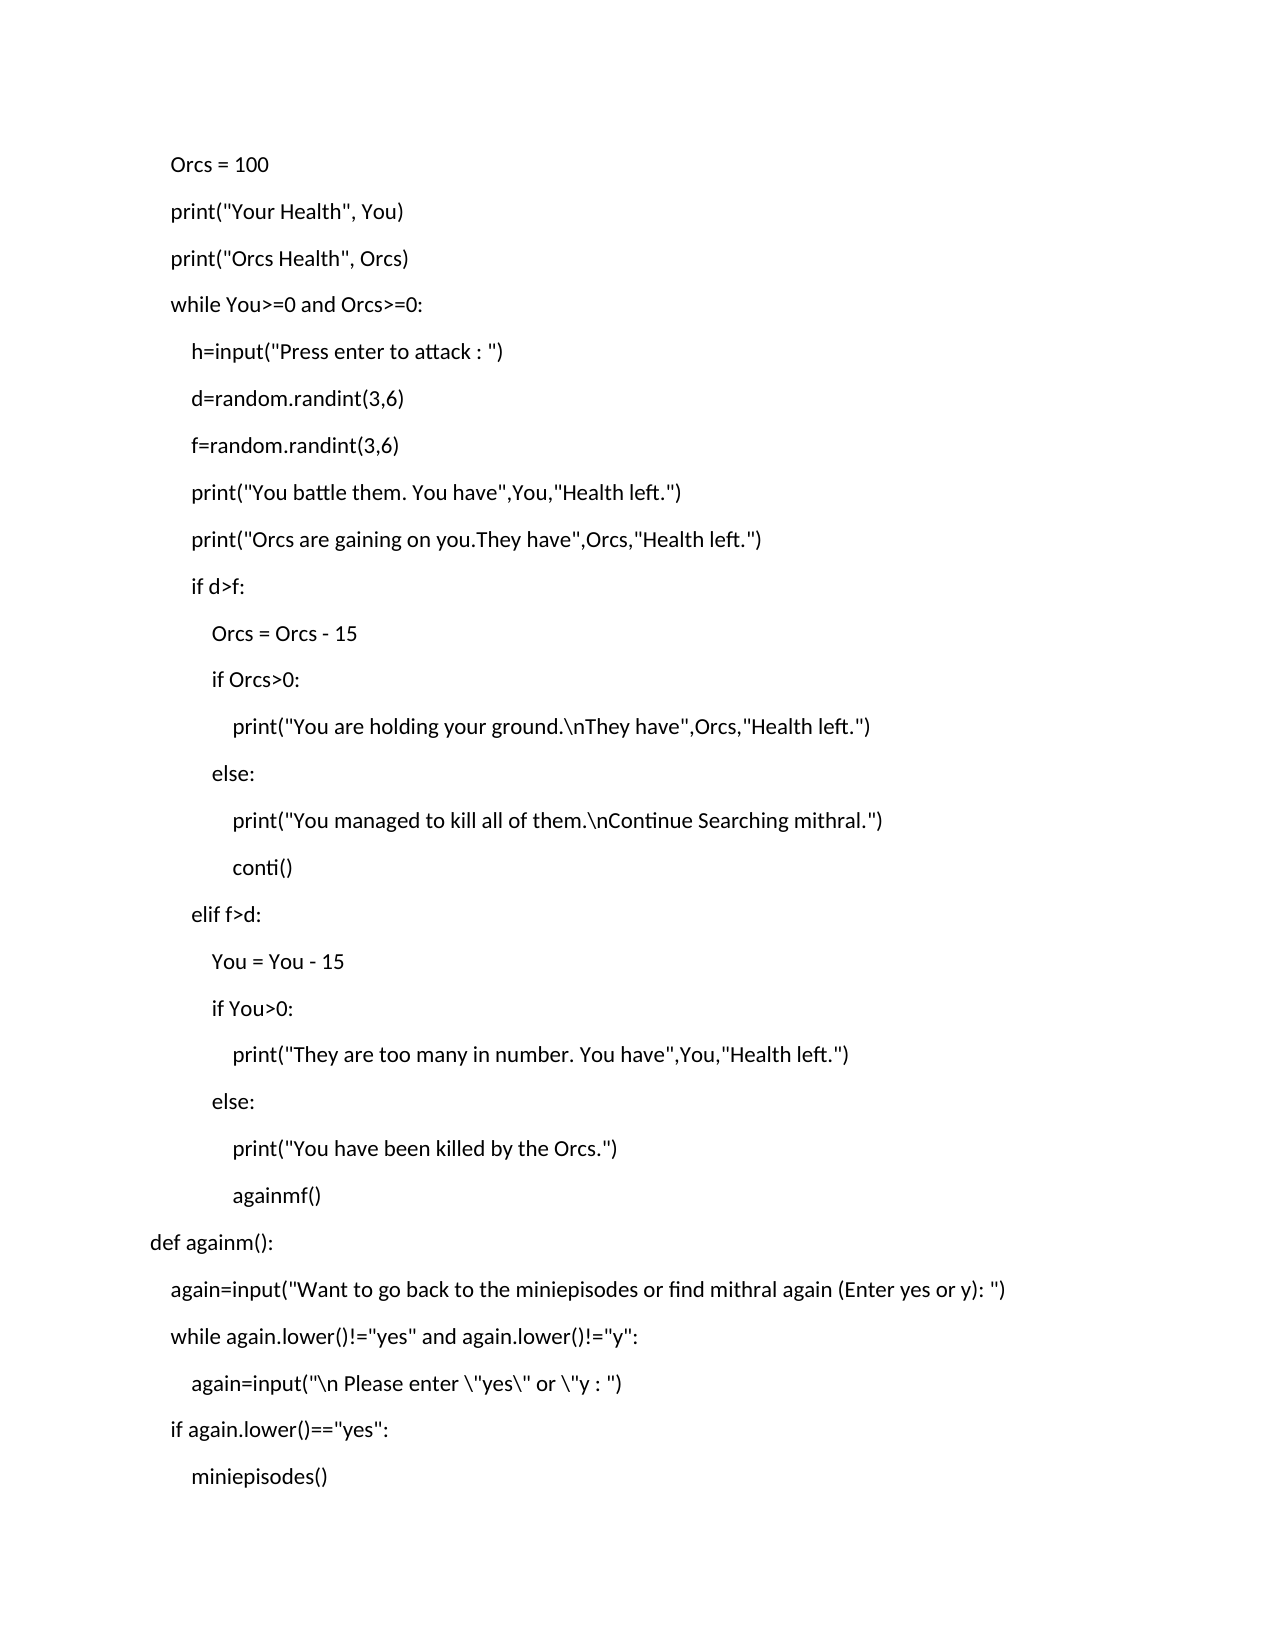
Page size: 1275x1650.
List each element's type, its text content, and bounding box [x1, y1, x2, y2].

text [150, 1322, 1125, 1350]
text elif f>d: [150, 900, 1125, 928]
text if again.lower()=="yes": [150, 1416, 1125, 1444]
text againmf() [150, 1181, 1125, 1209]
text Orcs = Orcs - 15 [150, 619, 1125, 647]
text print("You are holding your ground.\nThey have",Orcs,"Health left.") [150, 712, 1125, 741]
text print("Orcs are gaining on you.They have",Orcs,"Health left.") [150, 525, 1125, 553]
text again=input("\n Please enter \"yes\" or \"y : ") [150, 1369, 1125, 1397]
text if d>f: [150, 572, 1125, 600]
text conti() [150, 853, 1125, 881]
text print("You have been killed by the Orcs.") [150, 1134, 1125, 1162]
text print("They are too many in number. You have",You,"Health left.") [150, 1041, 1125, 1069]
text You = You - 15 [150, 947, 1125, 975]
text else: [150, 759, 1125, 787]
text d=random.randint(3,6) [150, 384, 1125, 412]
text print("You battle them. You have",You,"Health left.") [150, 478, 1125, 506]
text Orcs = 100 [150, 150, 1125, 178]
text h=input("Press enter to attack : ") [150, 337, 1125, 366]
text if Orcs>0: [150, 666, 1125, 694]
text while You>=0 and Orcs>=0: [150, 291, 1125, 319]
text print("Your Health", You) [150, 197, 1125, 225]
text def againm(): [150, 1228, 1125, 1256]
text f=random.randint(3,6) [150, 431, 1125, 459]
text print("You managed to kill all of them.\nContinue Searching mithral.") [150, 806, 1125, 834]
text if You>0: [150, 994, 1125, 1022]
text print("Orcs Health", Orcs) [150, 244, 1125, 272]
text again=input("Want to go back to the miniepisodes or find mithral again (Enter yes or y): ") [150, 1275, 1125, 1303]
text else: [150, 1087, 1125, 1116]
text miniepisodes() [150, 1462, 1125, 1491]
